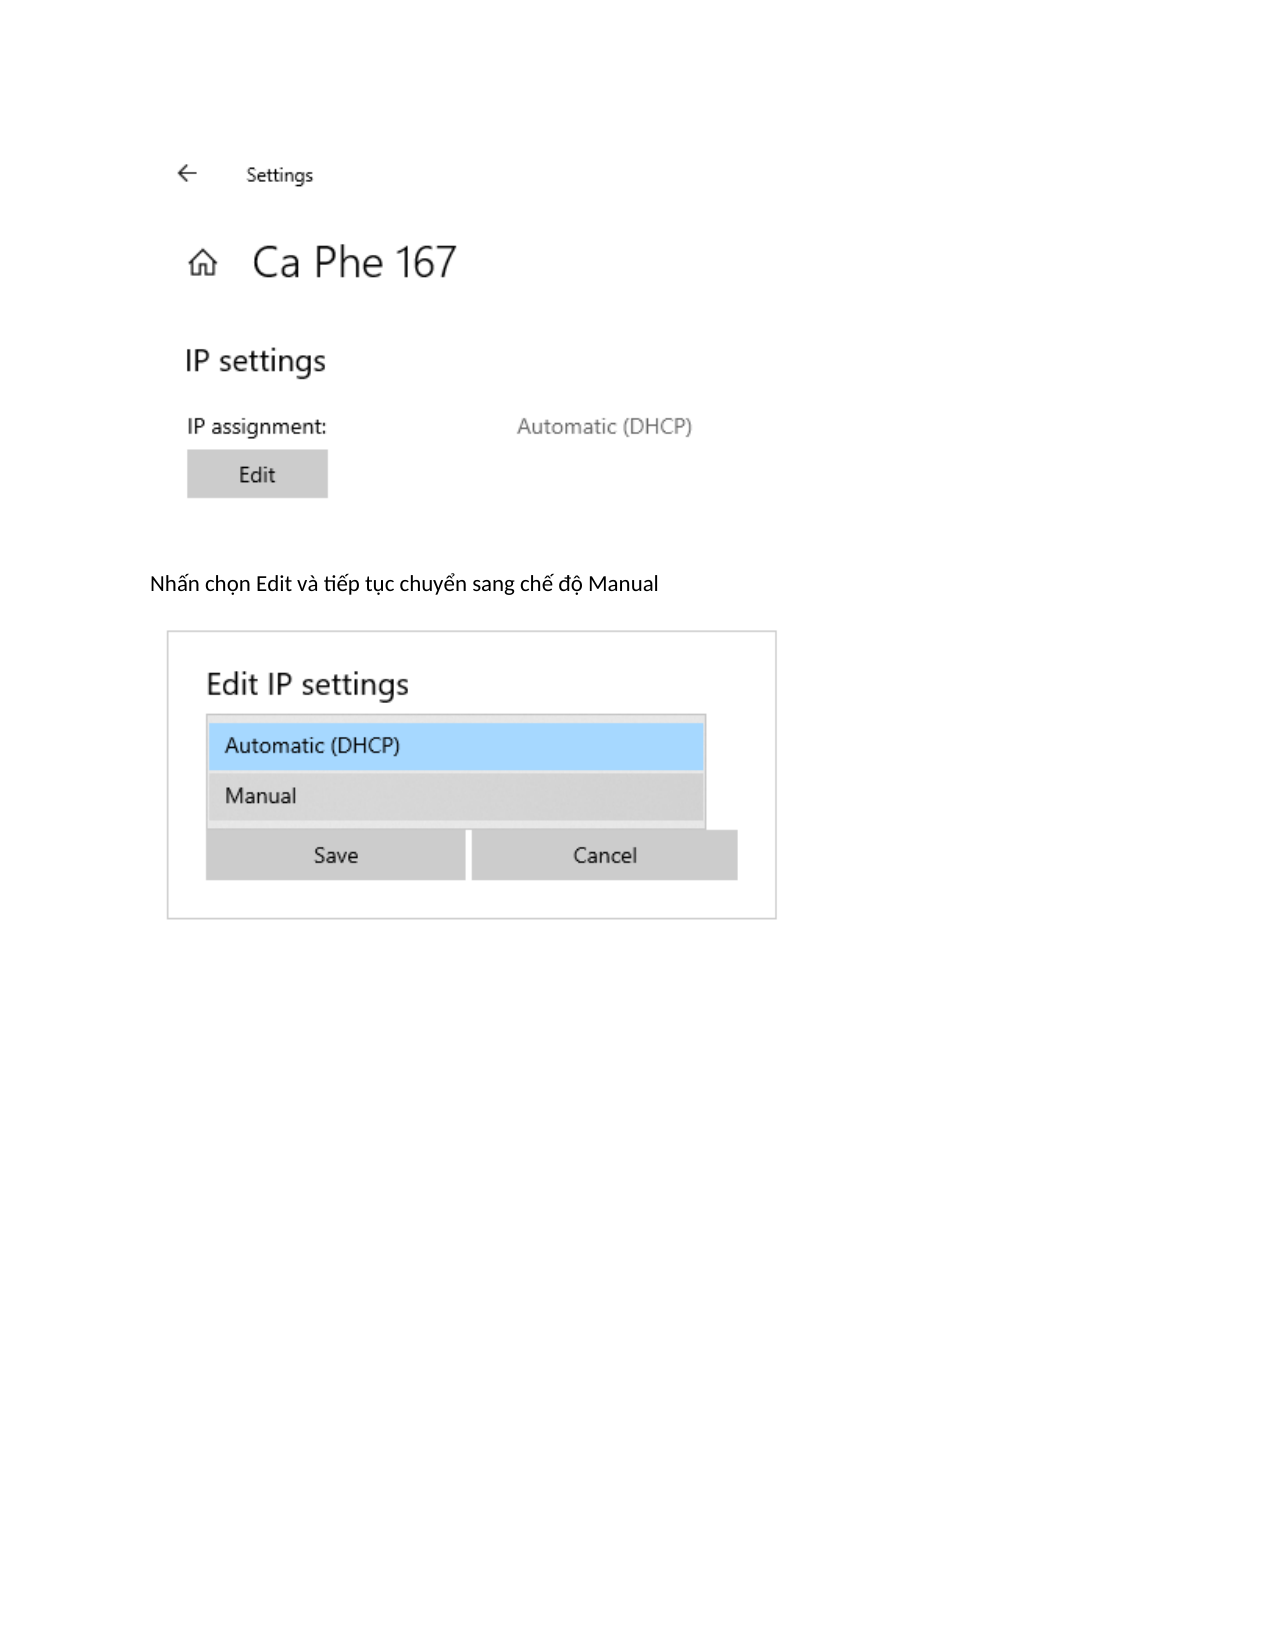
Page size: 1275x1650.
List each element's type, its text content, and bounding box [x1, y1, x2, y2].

text Nhấn chọn Edit và tiếp tục chuyển sang chế độ Manual [150, 569, 1125, 597]
picture [150, 150, 1019, 550]
picture [150, 615, 788, 937]
